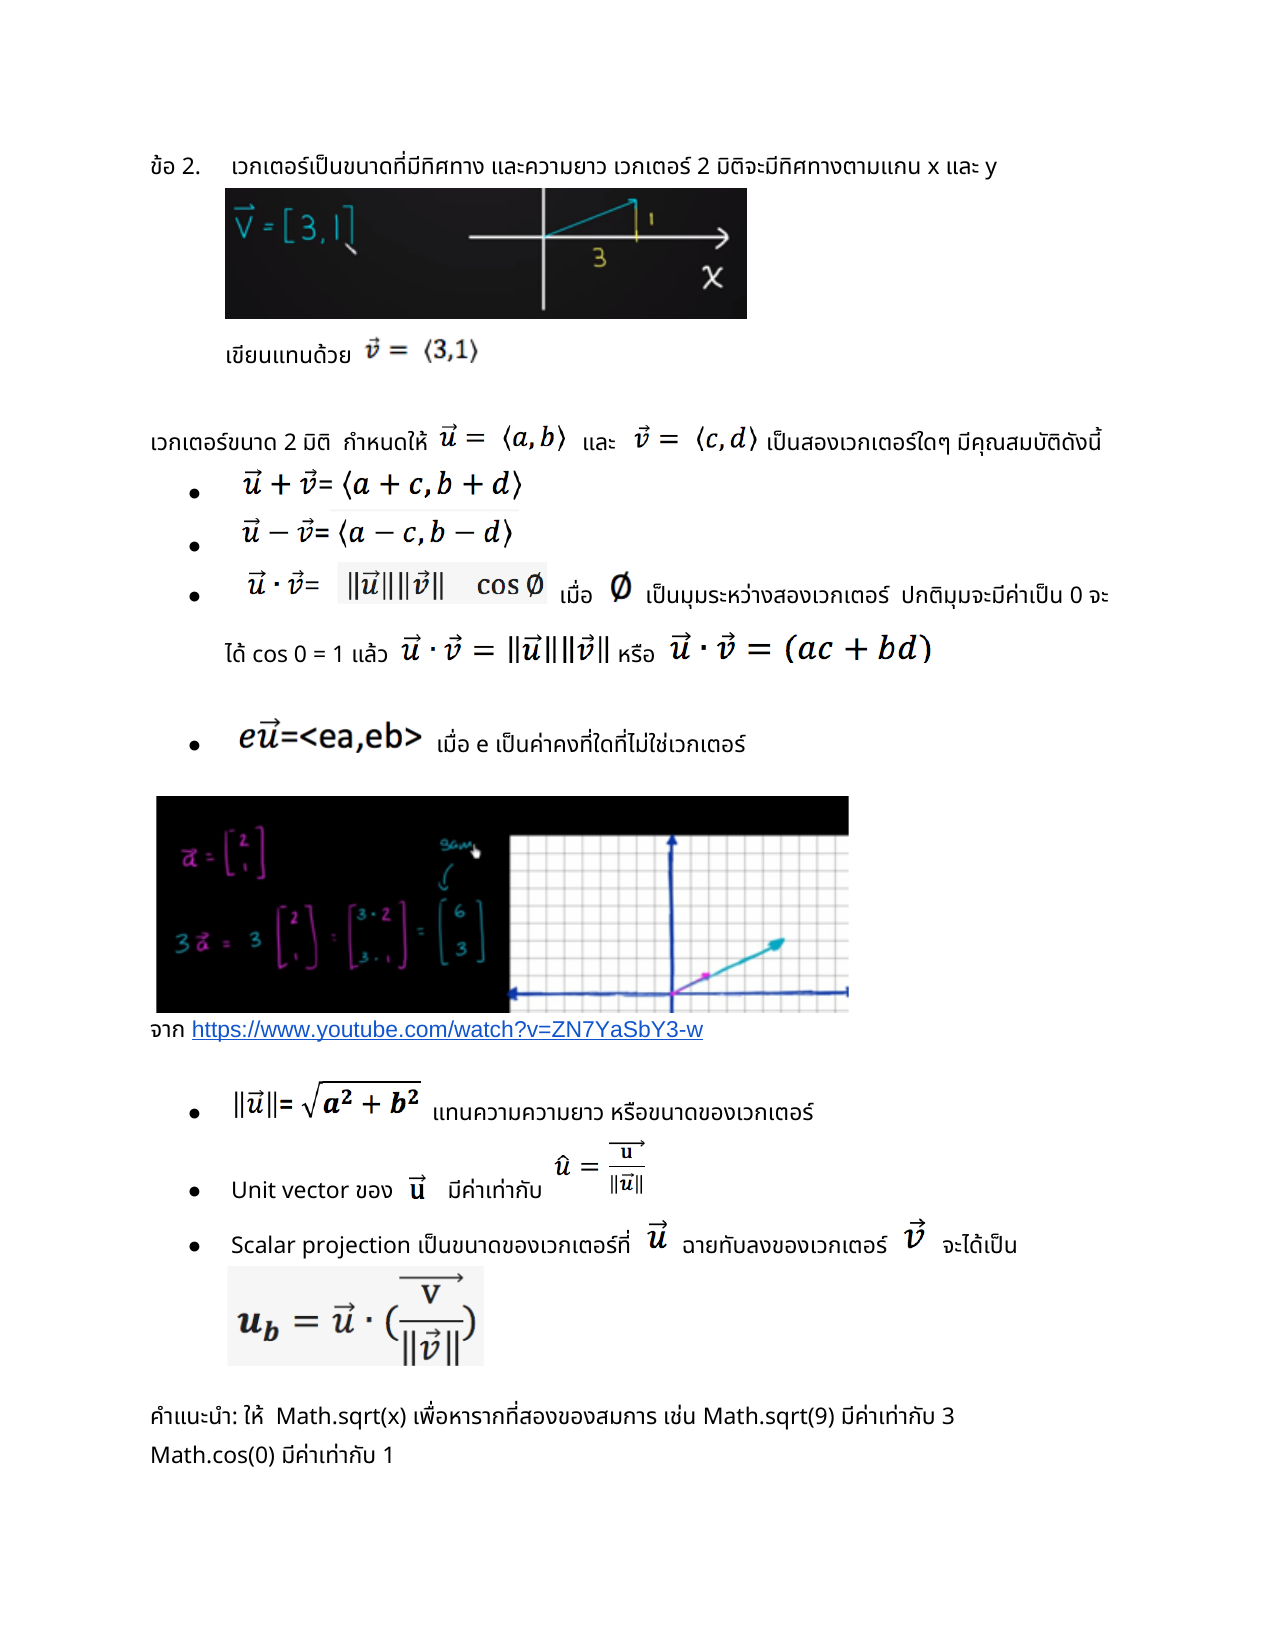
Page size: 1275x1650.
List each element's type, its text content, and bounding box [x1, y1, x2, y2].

list Unit vector ของ มีค่าเท่ากับ [187, 1135, 1125, 1208]
text คำแนะนำ: ให้ Math.sqrt(x) เพื่อหารากที่สองของสมการ เช่น Math.sqrt(9) มีค่าเท่ากับ 3 [150, 1400, 1125, 1434]
picture [605, 565, 640, 604]
picture [237, 509, 520, 554]
picture [637, 1212, 676, 1254]
picture [399, 1169, 436, 1199]
picture [156, 796, 849, 1013]
picture [394, 625, 618, 663]
picture [661, 626, 942, 663]
picture [244, 562, 548, 604]
text เขียนแทนด้วย [150, 322, 1125, 372]
picture [548, 1135, 656, 1199]
picture [357, 330, 490, 363]
picture [237, 464, 524, 501]
picture [898, 1214, 931, 1254]
text จาก https://www.youtube.com/watch?v=ZN7YaSbY3-w [150, 1016, 1125, 1047]
picture [225, 188, 747, 319]
list เมื่อ e เป็นค่าคงที่ใดที่ไม่ใช่เวกเตอร์ [187, 707, 1125, 761]
list Scalar projection เป็นขนาดของเวกเตอร์ที่ ฉายทับลงของเวกเตอร์ จะได้เป็น [187, 1213, 1125, 1366]
text ข้อ 2. เวกเตอร์เป็นขนาดที่มีทิศทาง และความยาว เวกเตอร์ 2 มิติจะมีทิศทางตามแกน x และ y [150, 150, 1125, 184]
picture [621, 415, 760, 451]
picture [225, 1266, 484, 1366]
list แทนความความยาว หรือขนาดของเวกเตอร์ [187, 1078, 1125, 1130]
picture [231, 714, 424, 753]
text Math.cos(0) มีค่าเท่ากับ 1 [150, 1439, 1125, 1473]
picture [225, 1077, 426, 1121]
picture [433, 413, 570, 451]
text เวกเตอร์ขนาด 2 มิติ กำหนดให้ และ เป็นสองเวกเตอร์ใดๆ มีคุณสมบัติดังนี้ [150, 408, 1125, 460]
